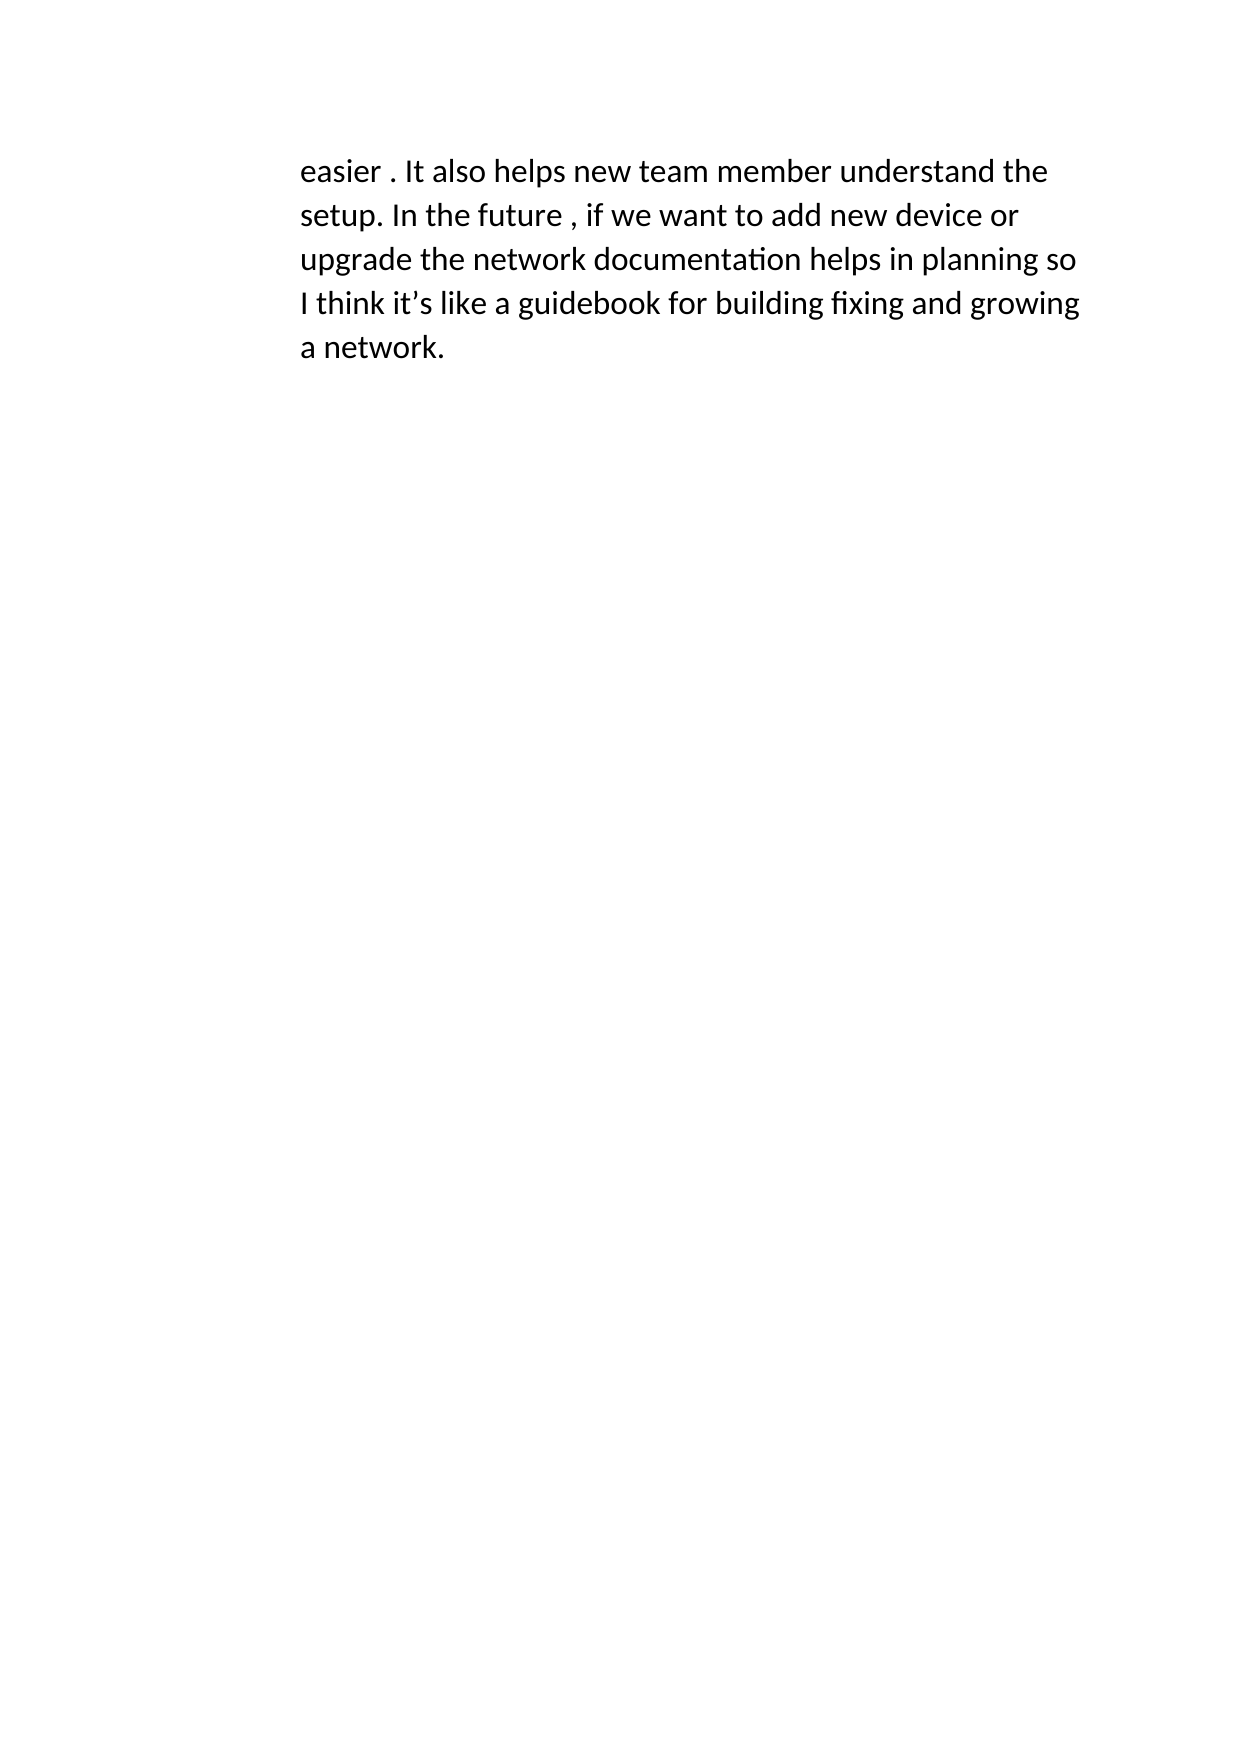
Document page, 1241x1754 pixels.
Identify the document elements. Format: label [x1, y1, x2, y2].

list [262, 150, 1090, 367]
